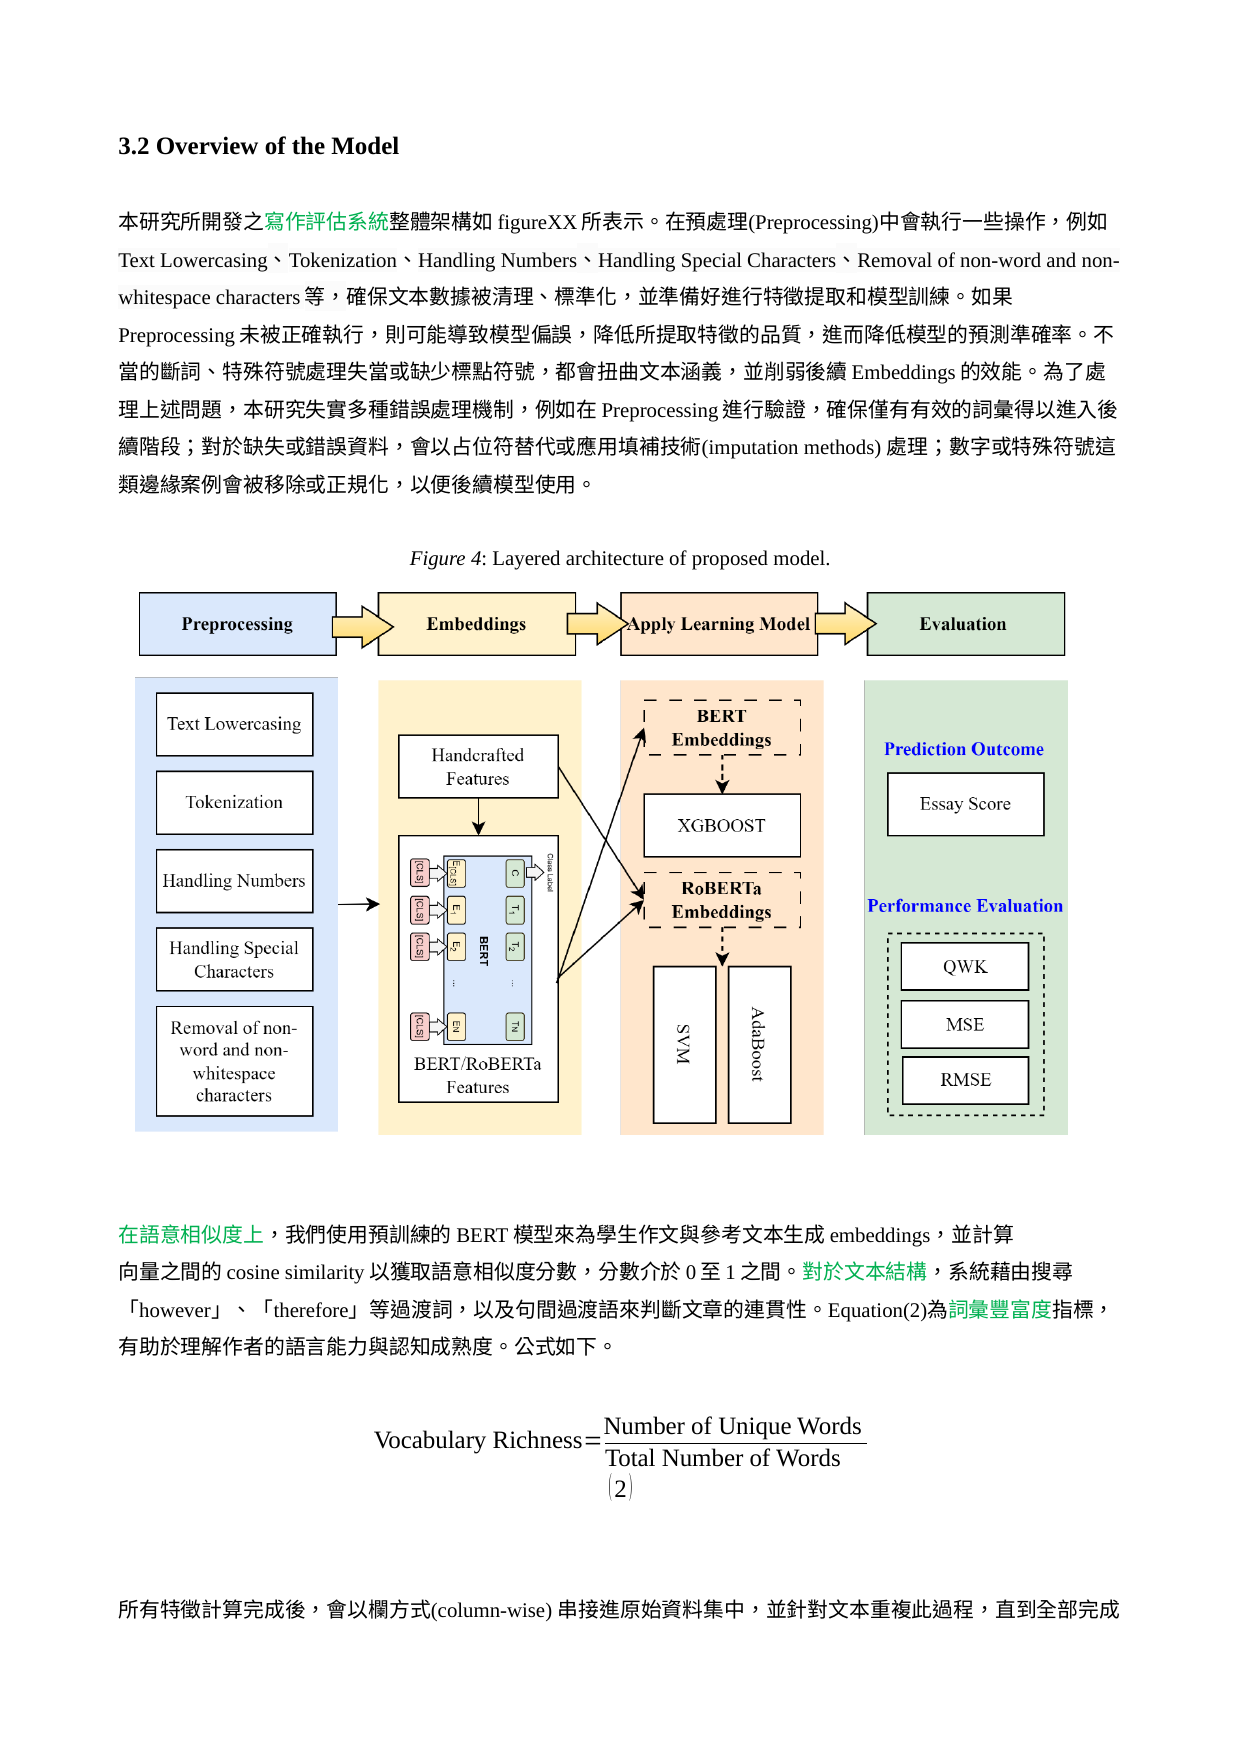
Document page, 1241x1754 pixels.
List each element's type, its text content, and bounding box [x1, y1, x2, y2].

text Figure 4: Layered architecture of proposed model. [118, 539, 1122, 577]
subtitle Overview of the Model [118, 127, 1122, 164]
text 在語意相似度上，我們使用預訓練的 BERT 模型來為學生作文與參考文本生成embeddings，並計算 [118, 1214, 1122, 1252]
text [118, 1589, 1122, 1627]
picture [118, 577, 1090, 1151]
text 本研究所開發之寫作評估系統整體架構如figureXX所表示。在預處理(Preprocessing)中會執行一些操作，例如Text Lowercasing、Tokenization、Handling Numbers、Handling Special Characters、Removal of non-word and non-whitespace characters等，確保文本數據被清理、標準化，並準備好進行特徵提取和模型訓練。如果Preprocessing未被正確執行，則可能導致模型偏誤，降低所提取特徵的品質，進而降低模型的預測準確率。不當的斷詞、特殊符號處理失當或缺少標點符號，都會扭曲文本涵義，並削弱後續Embeddings的效能。為了處理上述問題，本研究失實多種錯誤處理機制，例如在Preprocessing進行驗證，確保僅有有效的詞彙得以進入後續階段；對於缺失或錯誤資料，會以占位符替代或應用填補技術(imputation methods) 處理；數字或特殊符號這類邊緣案例會被移除或正規化，以便後續模型使用。 [118, 202, 1122, 502]
text 向量之間的cosine similarity以獲取語意相似度分數，分數介於0至1之間。對於文本結構，系統藉由搜尋「however」、「therefore」等過渡詞，以及句間過渡語來判斷文章的連貫性。Equation(2)為詞彙豐富度指標，有助於理解作者的語言能力與認知成熟度。公式如下。 [118, 1252, 1122, 1364]
